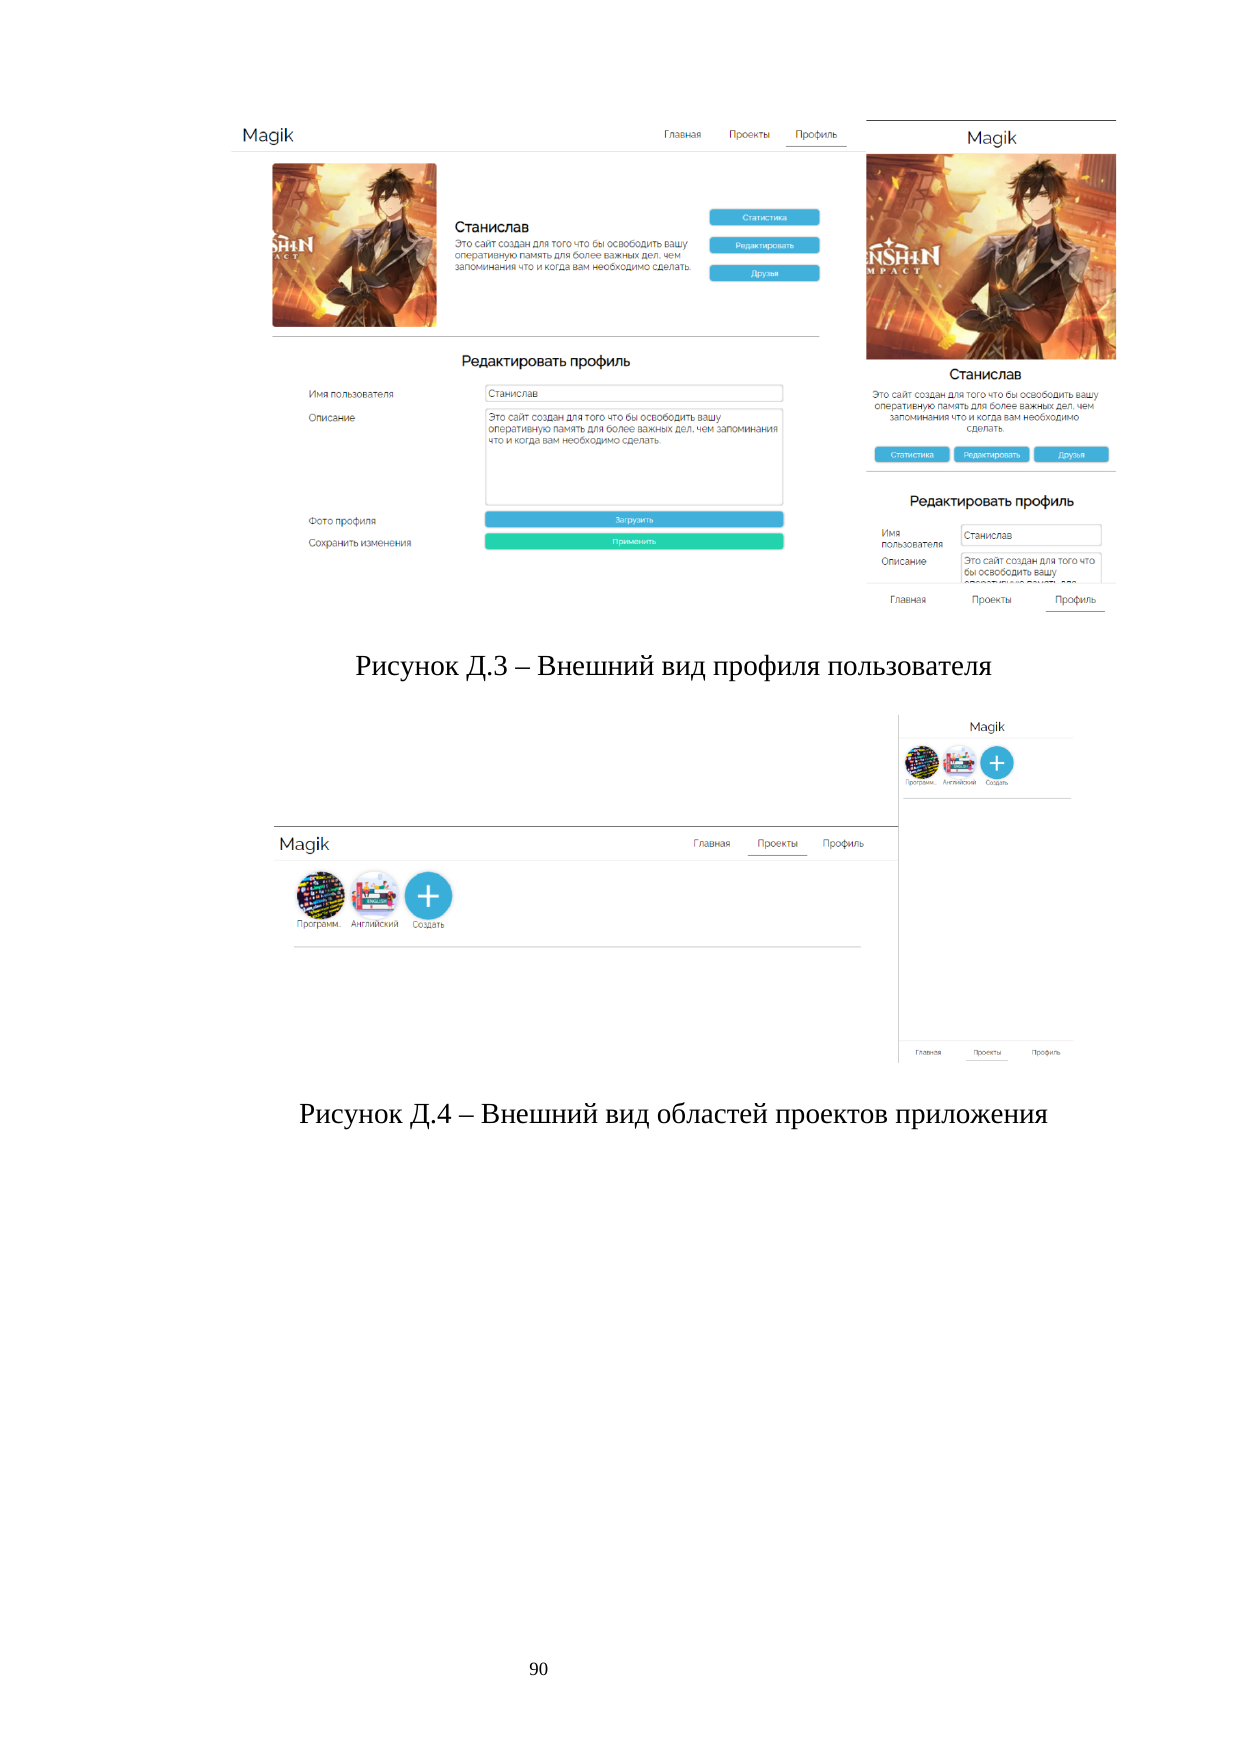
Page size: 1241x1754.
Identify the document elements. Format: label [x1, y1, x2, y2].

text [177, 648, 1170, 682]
picture [274, 715, 1074, 1063]
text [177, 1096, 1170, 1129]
picture [231, 118, 1117, 615]
